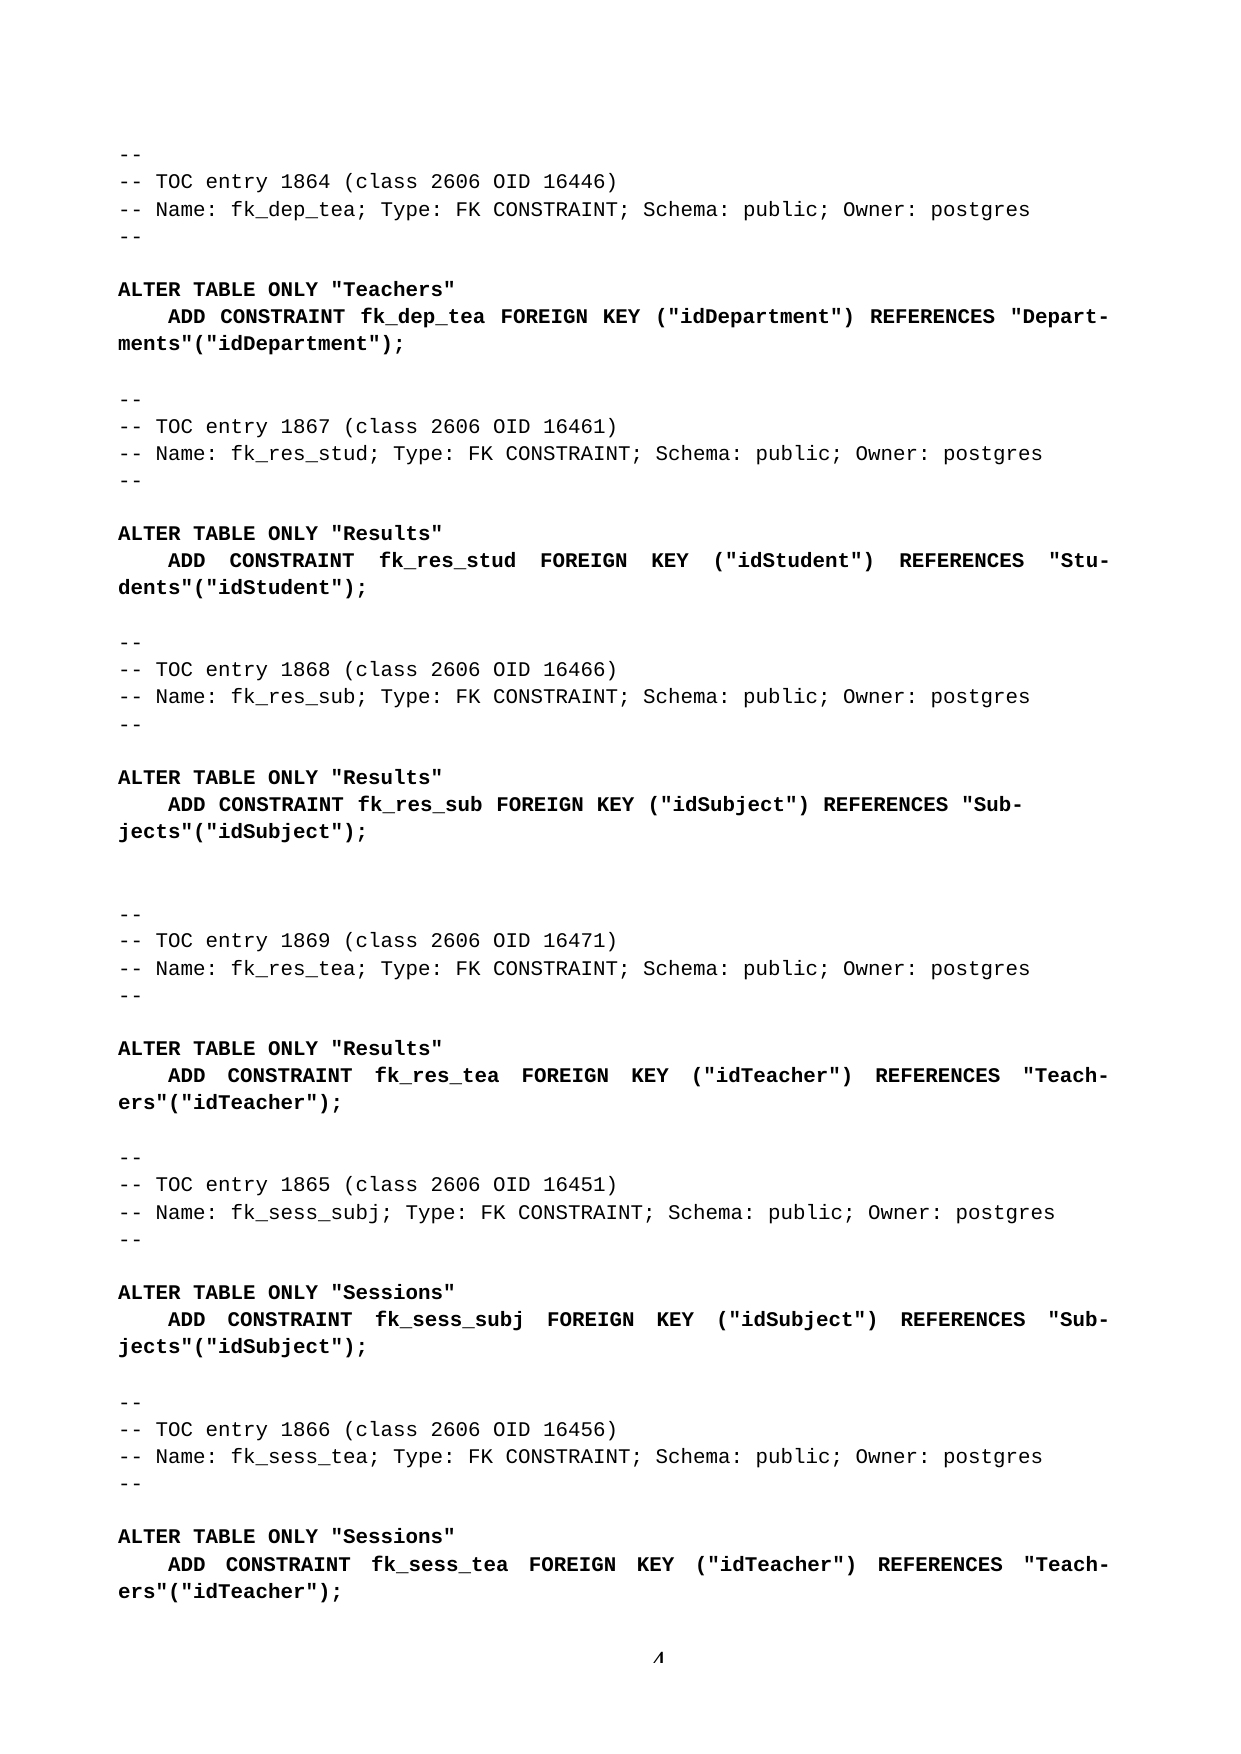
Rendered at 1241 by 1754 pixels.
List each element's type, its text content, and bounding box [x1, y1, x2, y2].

text ALTER TABLE ONLY "Results" [118, 523, 1163, 547]
text -- TOC entry 1868 (class 2606 OID 16466) [118, 659, 1163, 683]
text ADD CONSTRAINT fk_sess_tea FOREIGN KEY ("idTeacher") REFERENCES "Teach- ers"("idTeacher"); [118, 1553, 1163, 1604]
text ADD CONSTRAINT fk_sess_subj FOREIGN KEY ("idSubject") REFERENCES "Sub- jects"("idSubject"); [118, 1309, 1163, 1360]
text -- TOC entry 1867 (class 2606 OID 16461) [118, 416, 1163, 439]
text -- [118, 470, 1163, 494]
text -- [118, 1147, 1163, 1171]
text -- Name: fk_sess_tea; Type: FK CONSTRAINT; Schema: public; Owner: postgres [118, 1446, 1163, 1470]
text ALTER TABLE ONLY "Results" [118, 767, 1163, 791]
text ADD CONSTRAINT fk_res_tea FOREIGN KEY ("idTeacher") REFERENCES "Teach- ers"("idTeacher"); [118, 1066, 1163, 1116]
text -- TOC entry 1864 (class 2606 OID 16446) [118, 171, 1163, 195]
text ALTER TABLE ONLY "Teachers" [118, 279, 1163, 303]
text -- [118, 1392, 1163, 1415]
text -- Name: fk_dep_tea; Type: FK CONSTRAINT; Schema: public; Owner: postgres [118, 198, 1163, 222]
text -- [118, 226, 1163, 249]
text -- [118, 632, 1163, 656]
text ADD CONSTRAINT fk_dep_tea FOREIGN KEY ("idDepartment") REFERENCES "Depart- ments"("idDepartment"); [118, 306, 1163, 357]
text -- Name: fk_res_tea; Type: FK CONSTRAINT; Schema: public; Owner: postgres [118, 958, 1163, 982]
text -- [118, 1229, 1163, 1252]
text -- TOC entry 1866 (class 2606 OID 16456) [118, 1419, 1163, 1442]
text -- Name: fk_sess_subj; Type: FK CONSTRAINT; Schema: public; Owner: postgres [118, 1202, 1163, 1225]
text -- [118, 144, 1163, 168]
text -- [118, 1473, 1163, 1497]
text -- [118, 389, 1163, 412]
text -- TOC entry 1869 (class 2606 OID 16471) [118, 930, 1163, 954]
text -- Name: fk_res_sub; Type: FK CONSTRAINT; Schema: public; Owner: postgres [118, 686, 1163, 710]
text -- [118, 714, 1163, 737]
text -- Name: fk_res_stud; Type: FK CONSTRAINT; Schema: public; Owner: postgres [118, 443, 1163, 466]
text -- [118, 985, 1163, 1009]
text ADD CONSTRAINT fk_res_sub FOREIGN KEY ("idSubject") REFERENCES "Sub- jects"("idSubject"); [118, 794, 1163, 845]
text ADD CONSTRAINT fk_res_stud FOREIGN KEY ("idStudent") REFERENCES "Stu- dents"("idStudent"); [118, 550, 1163, 601]
text -- [118, 904, 1163, 927]
text ALTER TABLE ONLY "Sessions" [118, 1526, 1163, 1550]
text -- TOC entry 1865 (class 2606 OID 16451) [118, 1174, 1163, 1198]
text ALTER TABLE ONLY "Sessions" [118, 1282, 1163, 1306]
text ALTER TABLE ONLY "Results" [118, 1038, 1163, 1062]
